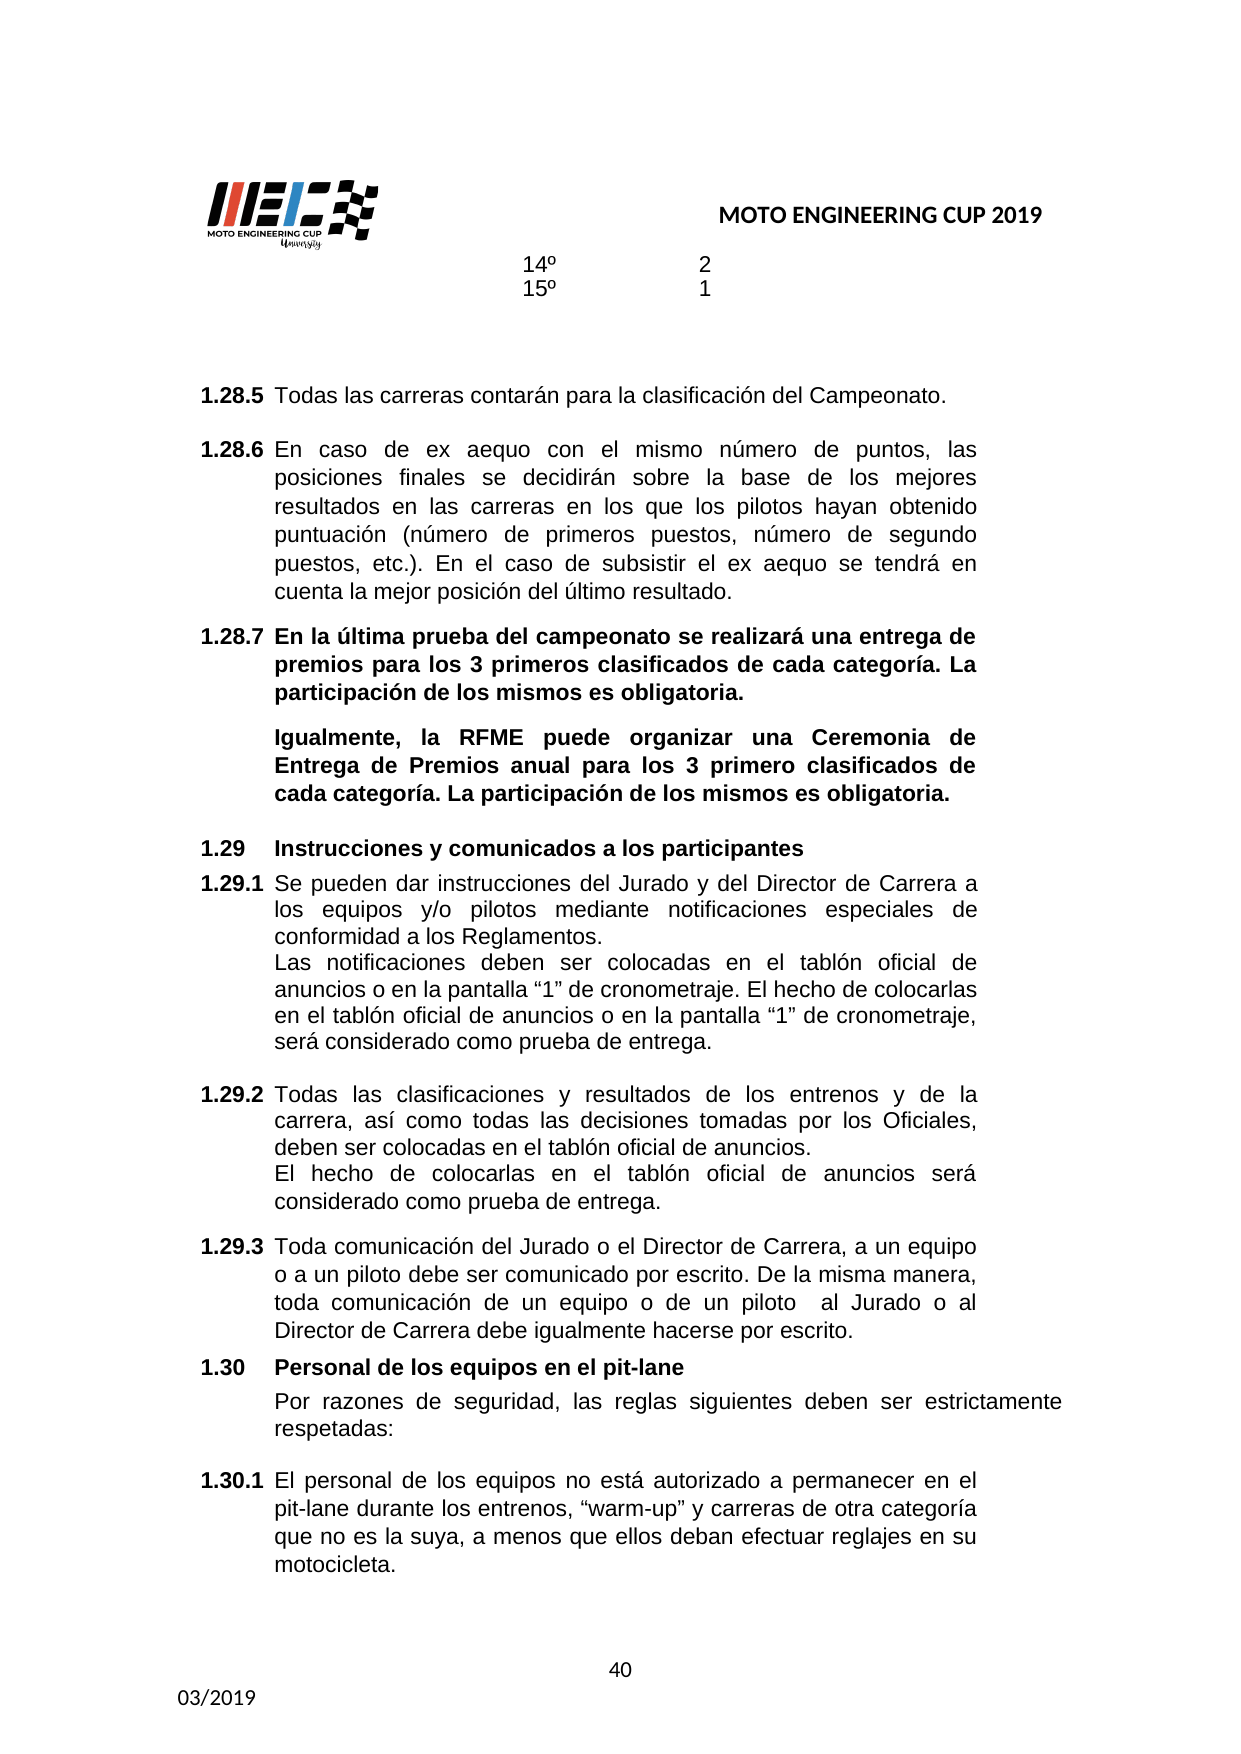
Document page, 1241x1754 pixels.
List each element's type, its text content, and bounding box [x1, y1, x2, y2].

text Las notificaciones deben ser colocadas en el tablón oficial de anuncios o en la pantalla “1” de cronometraje. El hecho de colocarlas en el tablón oficial de anuncios o en la pantalla “1” de cronometraje, será considerado como prueba de entrega. [274, 949, 978, 1054]
text Por razones de seguridad, las reglas siguientes deben ser estrictamente respetadas: [274, 1388, 1063, 1441]
picture [207, 180, 379, 254]
table_cell 14º [483, 254, 625, 279]
text El hecho de colocarlas en el tablón oficial de anuncios será considerado como prueba de entrega. [274, 1160, 977, 1214]
list Se pueden dar instrucciones del Jurado y del Director de Carrera a los equipos y/o pilotos mediante notificaciones especiales de conformidad a los Reglamentos. [200, 870, 978, 949]
list Instrucciones y comunicados a los participantes [200, 835, 1063, 862]
subtitle En la última prueba del campeonato se realizará una entrega de premios para los 3 primeros clasificados de cada categoría. La participación de los mismos es obligatoria. [200, 623, 977, 705]
list Toda comunicación del Jurado o el Director de Carrera, a un equipo o a un piloto debe ser comunicado por escrito. De la misma manera, toda comunicación de un equipo o de un piloto al Jurado o al Director de Carrera debe igualmente hacerse por escrito. [200, 1233, 978, 1343]
list Todas las carreras contarán para la clasificación del Campeonato. [200, 382, 1063, 408]
list Todas las clasificaciones y resultados de los entrenos y de la carrera, así como todas las decisiones tomadas por los Oficiales, deben ser colocadas en el tablón oficial de anuncios. [200, 1081, 978, 1160]
subtitle Personal de los equipos en el pit-lane [200, 1354, 1063, 1380]
list En caso de ex aequo con el mismo número de puntos, las posiciones finales se decidirán sobre la base de los mejores resultados en las carreras en los que los pilotos hayan obtenido puntuación (número de primeros puestos, número de segundo puestos, etc.). En el caso de subsistir el ex aequo se tendrá en cuenta la mejor posición del último resultado. [200, 436, 977, 604]
table_cell 1 [625, 279, 755, 302]
list El personal de los equipos no está autorizado a permanecer en el pit-lane durante los entrenos, “warm-up” y carreras de otra categoría que no es la suya, a menos que ellos deban efectuar reglajes en su motocicleta. [200, 1467, 978, 1577]
table_cell 2 [625, 254, 755, 279]
text Igualmente, la RFME puede organizar una Ceremonia de Entrega de Premios anual para los 3 primero clasificados de cada categoría. La participación de los mismos es obligatoria. [274, 724, 977, 806]
table_cell 15º [483, 279, 625, 302]
